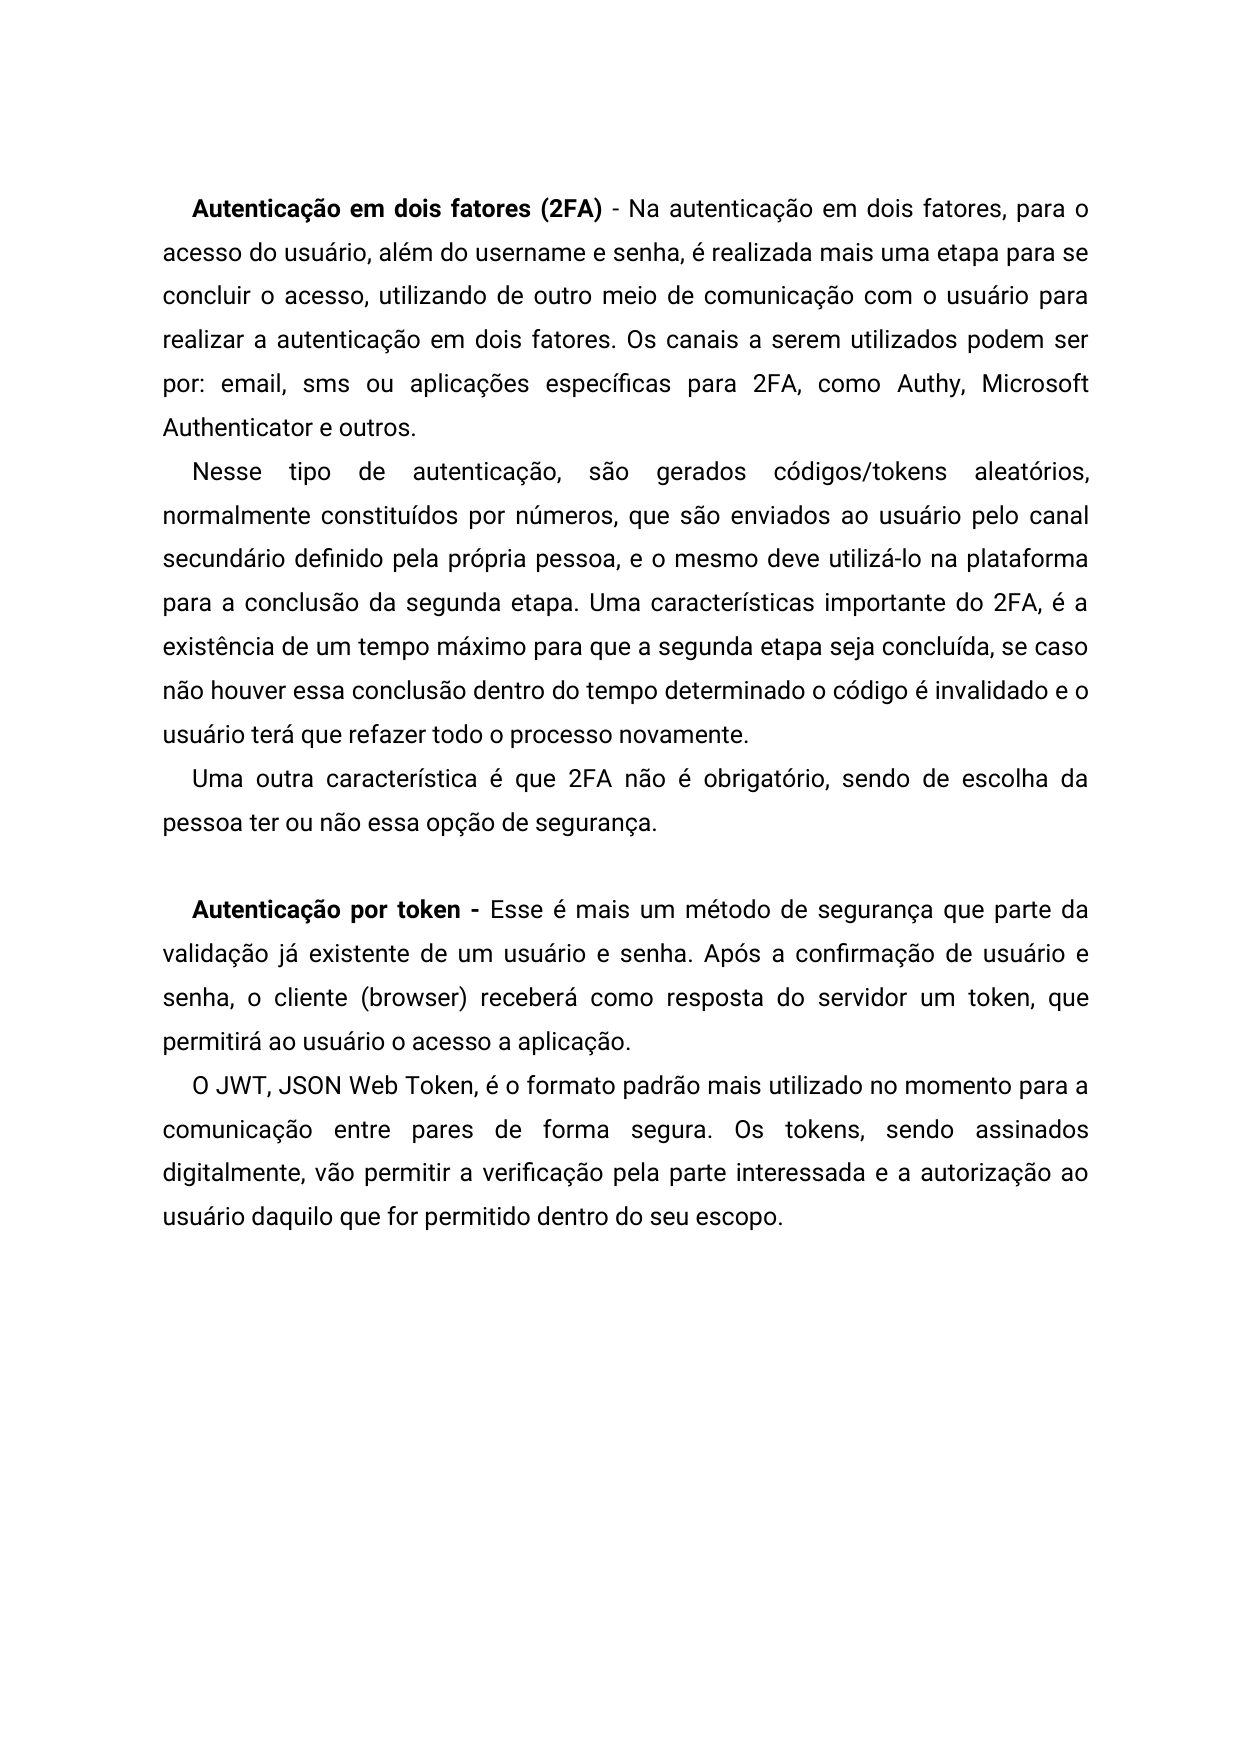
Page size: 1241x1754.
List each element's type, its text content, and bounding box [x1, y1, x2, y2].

text Autenticação em dois fatores (2FA) - Na autenticação em dois fatores, para o acesso do usuário, além do username e senha, é realizada mais uma etapa para se concluir o acesso, utilizando de outro meio de comunicação com o usuário para realizar a autenticação em dois fatores. Os canais a serem utilizados podem ser por: email, sms ou aplicações específicas para 2FA, como Authy, Microsoft Authenticator e outros. [162, 194, 1090, 442]
text Nesse tipo de autenticação, são gerados códigos/tokens aleatórios, normalmente constituídos por números, que são enviados ao usuário pelo canal secundário definido pela própria pessoa, e o mesmo deve utilizá-lo na plataforma para a conclusão da segunda etapa. Uma características importante do 2FA, é a existência de um tempo máximo para que a segunda etapa seja concluída, se caso não houver essa conclusão dentro do tempo determinado o código é invalidado e o usuário terá que refazer todo o processo novamente. [162, 457, 1090, 749]
text Autenticação por token - Esse é mais um método de segurança que parte da validação já existente de um usuário e senha. Após a confirmação de usuário e senha, o cliente (browser) receberá como resposta do servidor um token, que permitirá ao usuário o acesso a aplicação. [162, 896, 1090, 1056]
text O JWT, JSON Web Token, é o formato padrão mais utilizado no momento para a comunicação entre pares de forma segura. Os tokens, sendo assinados digitalmente, vão permitir a verificação pela parte interessada e a autorização ao usuário daquilo que for permitido dentro do seu escopo. [162, 1071, 1090, 1232]
text Uma outra característica é que 2FA não é obrigatório, sendo de escolha da pessoa ter ou não essa opção de segurança. [162, 764, 1090, 837]
